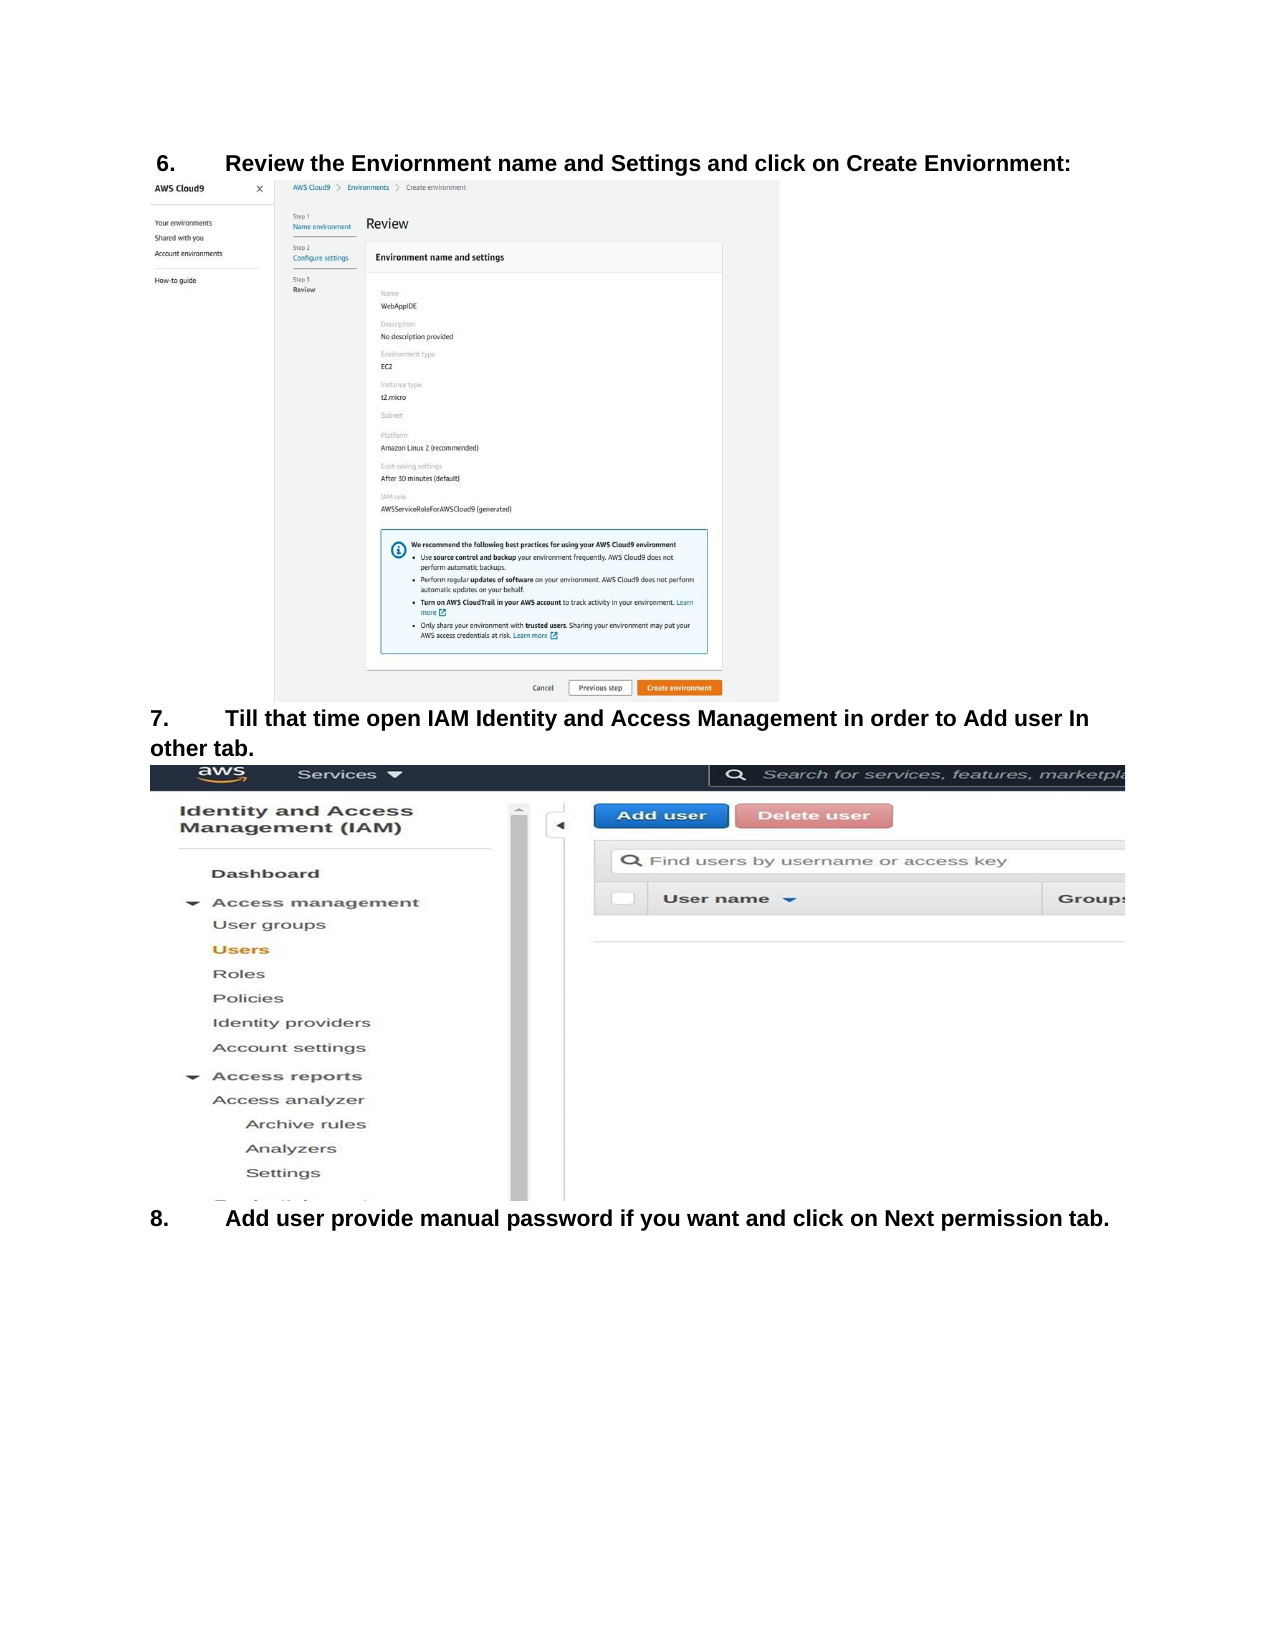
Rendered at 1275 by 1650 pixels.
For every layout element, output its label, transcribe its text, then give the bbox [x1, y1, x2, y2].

text 8. Add user provide manual password if you want and click on Next permission tab. [150, 1205, 1125, 1231]
text 7. Till that time open IAM Identity and Access Management in order to Add user In other tab. [150, 705, 1125, 762]
picture [150, 180, 780, 702]
picture [150, 765, 1125, 1201]
text 6. Review the Enviornment name and Settings and click on Create Enviornment: [150, 150, 1125, 176]
